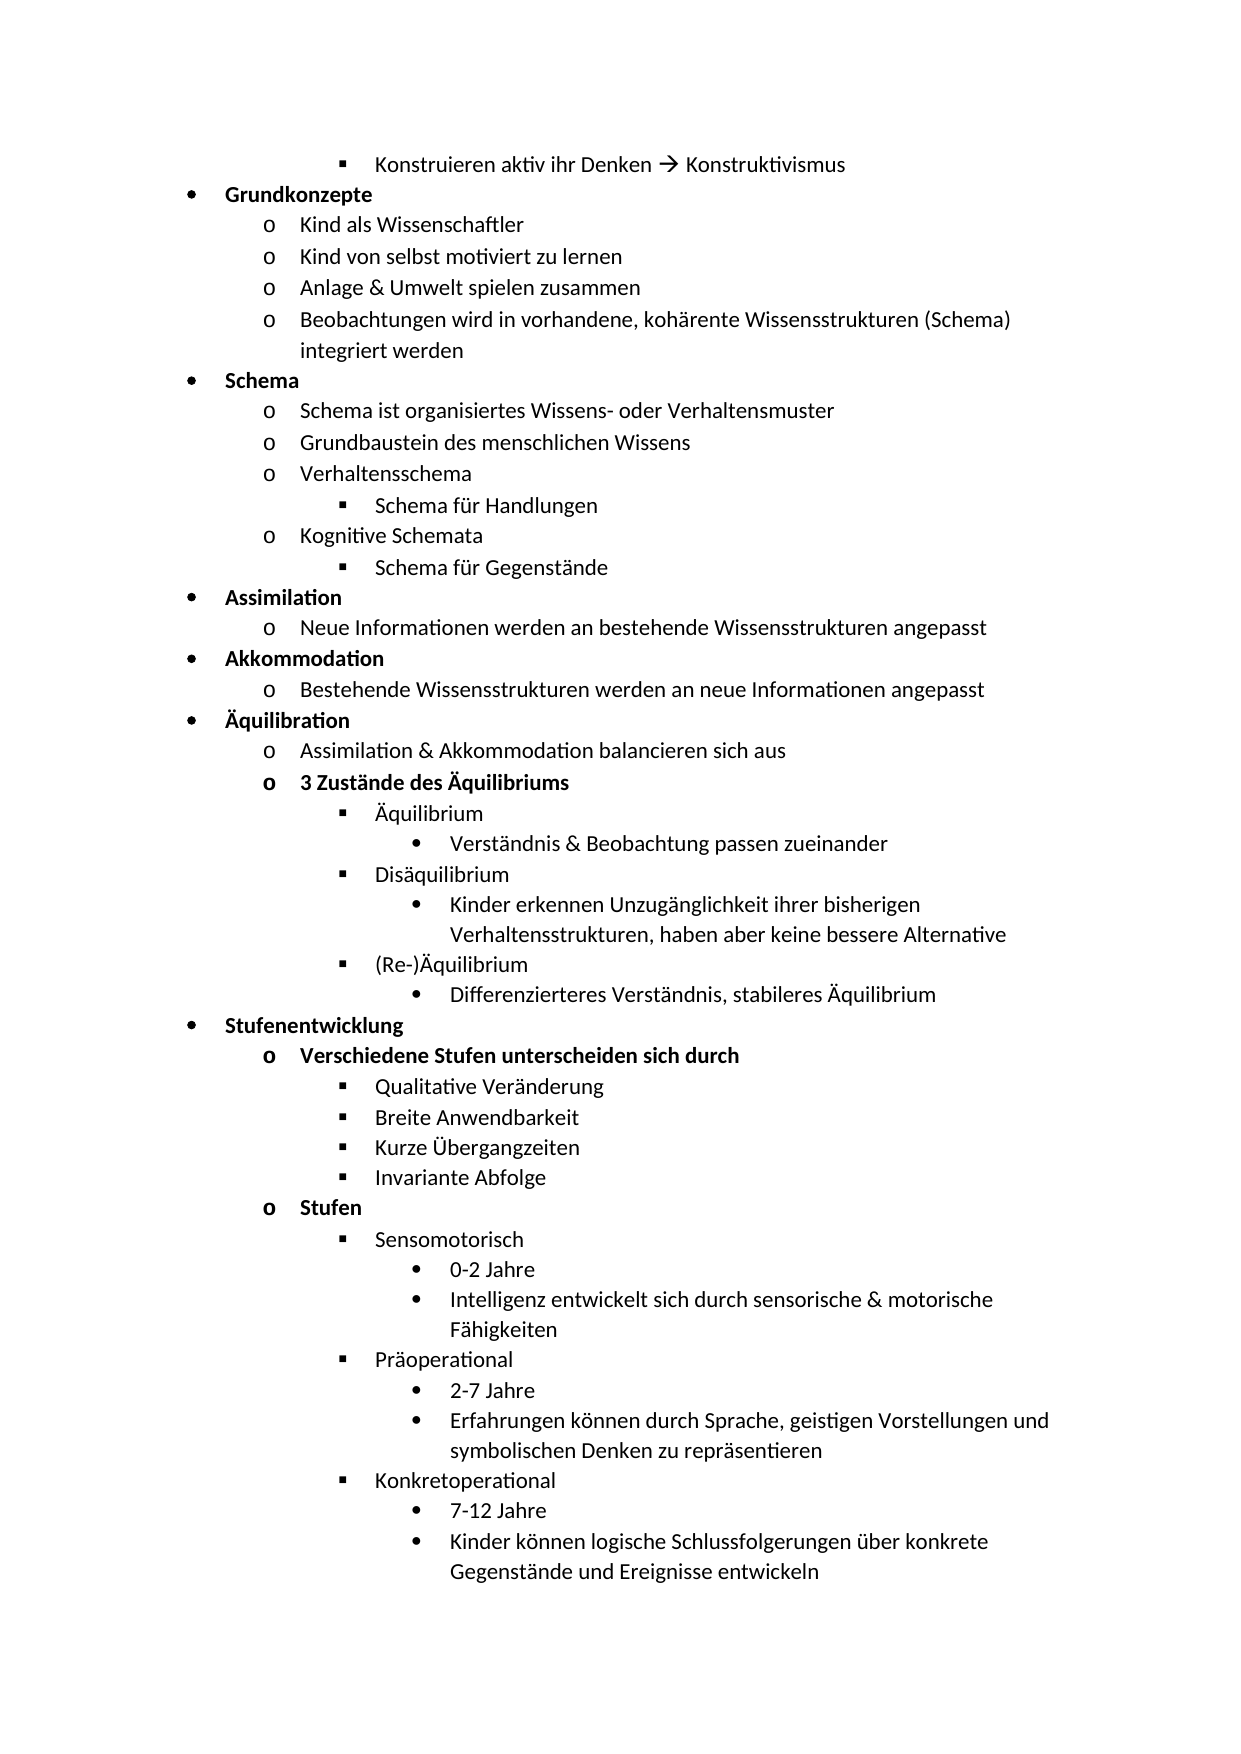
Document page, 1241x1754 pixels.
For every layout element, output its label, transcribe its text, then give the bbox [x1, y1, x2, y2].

list Schema für Handlungen [337, 491, 1090, 519]
list Konkretoperational [337, 1466, 1090, 1494]
list Verständnis & Beobachtung passen zueinander [412, 829, 1090, 857]
list Äquilibrium [337, 799, 1090, 827]
list Qualitative Veränderung [337, 1072, 1090, 1100]
list Stufen [262, 1193, 1090, 1222]
list Stufenentwicklung [187, 1011, 1090, 1039]
list Intelligenz entwickelt sich durch sensorische & motorische Fähigkeiten [412, 1285, 1090, 1343]
list Erfahrungen können durch Sprache, geistigen Vorstellungen und symbolischen Denken zu repräsentieren [412, 1406, 1090, 1464]
list 0-2 Jahre [412, 1255, 1090, 1283]
list Beobachtungen wird in vorhandene, kohärente Wissensstrukturen (Schema) integriert werden [262, 305, 1090, 364]
list Kinder können logische Schlussfolgerungen über konkrete Gegenstände und Ereignisse entwickeln [412, 1527, 1090, 1585]
list Assimilation & Akkommodation balancieren sich aus [262, 736, 1090, 766]
list Schema [187, 366, 1090, 394]
list Breite Anwendbarkeit [337, 1103, 1090, 1131]
list Konstruieren aktiv ihr Denken Konstruktivismus [337, 150, 1090, 178]
list Anlage & Umwelt spielen zusammen [262, 273, 1090, 302]
list Verhaltensschema [262, 459, 1090, 489]
list Schema ist organisiertes Wissens- oder Verhaltensmuster [262, 397, 1090, 426]
list Disäquilibrium [337, 860, 1090, 888]
list Akkommodation [187, 644, 1090, 672]
list Grundbaustein des menschlichen Wissens [262, 428, 1090, 457]
list Assimilation [187, 583, 1090, 611]
list Invariante Abfolge [337, 1163, 1090, 1191]
list Schema für Gegenstände [337, 553, 1090, 581]
list Sensomotorisch [337, 1225, 1090, 1253]
list Kind von selbst motiviert zu lernen [262, 242, 1090, 271]
list Kind als Wissenschaftler [262, 210, 1090, 239]
list Differenzierteres Verständnis, stabileres Äquilibrium [412, 981, 1090, 1008]
list Neue Informationen werden an bestehende Wissensstrukturen angepasst [262, 613, 1090, 642]
list Präoperational [337, 1346, 1090, 1373]
list Kognitive Schemata [262, 521, 1090, 550]
list 7-12 Jahre [412, 1497, 1090, 1524]
list Bestehende Wissensstrukturen werden an neue Informationen angepasst [262, 675, 1090, 704]
list (Re-)Äquilibrium [337, 950, 1090, 978]
list 2-7 Jahre [412, 1376, 1090, 1404]
list Verschiedene Stufen unterscheiden sich durch [262, 1041, 1090, 1070]
list Kinder erkennen Unzugänglichkeit ihrer bisherigen Verhaltensstrukturen, haben aber keine bessere Alternative [412, 890, 1090, 948]
list Grundkonzepte [187, 180, 1090, 208]
list Kurze Übergangzeiten [337, 1133, 1090, 1161]
list 3 Zustände des Äquilibriums [262, 768, 1090, 797]
list Äquilibration [187, 706, 1090, 734]
